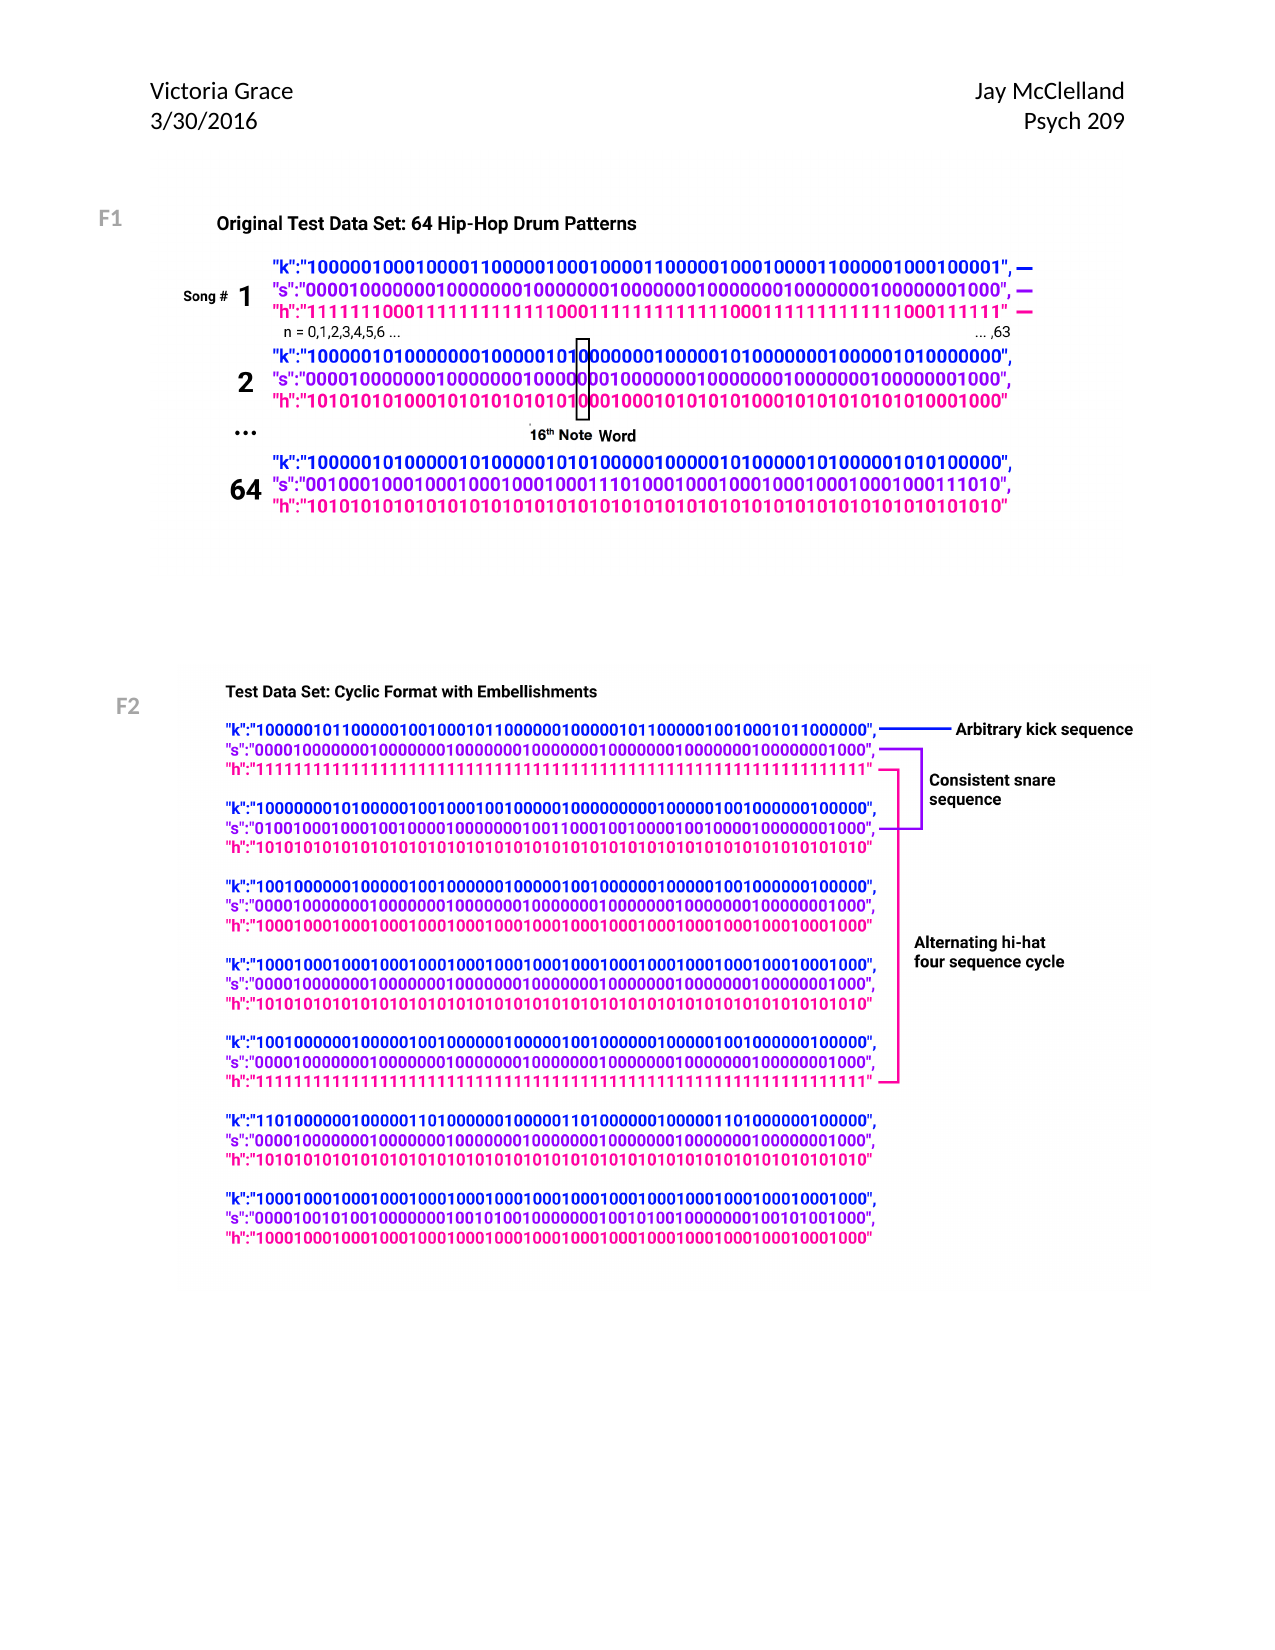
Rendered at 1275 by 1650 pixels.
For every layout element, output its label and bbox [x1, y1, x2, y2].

picture [176, 664, 1151, 1291]
picture [150, 150, 1123, 576]
